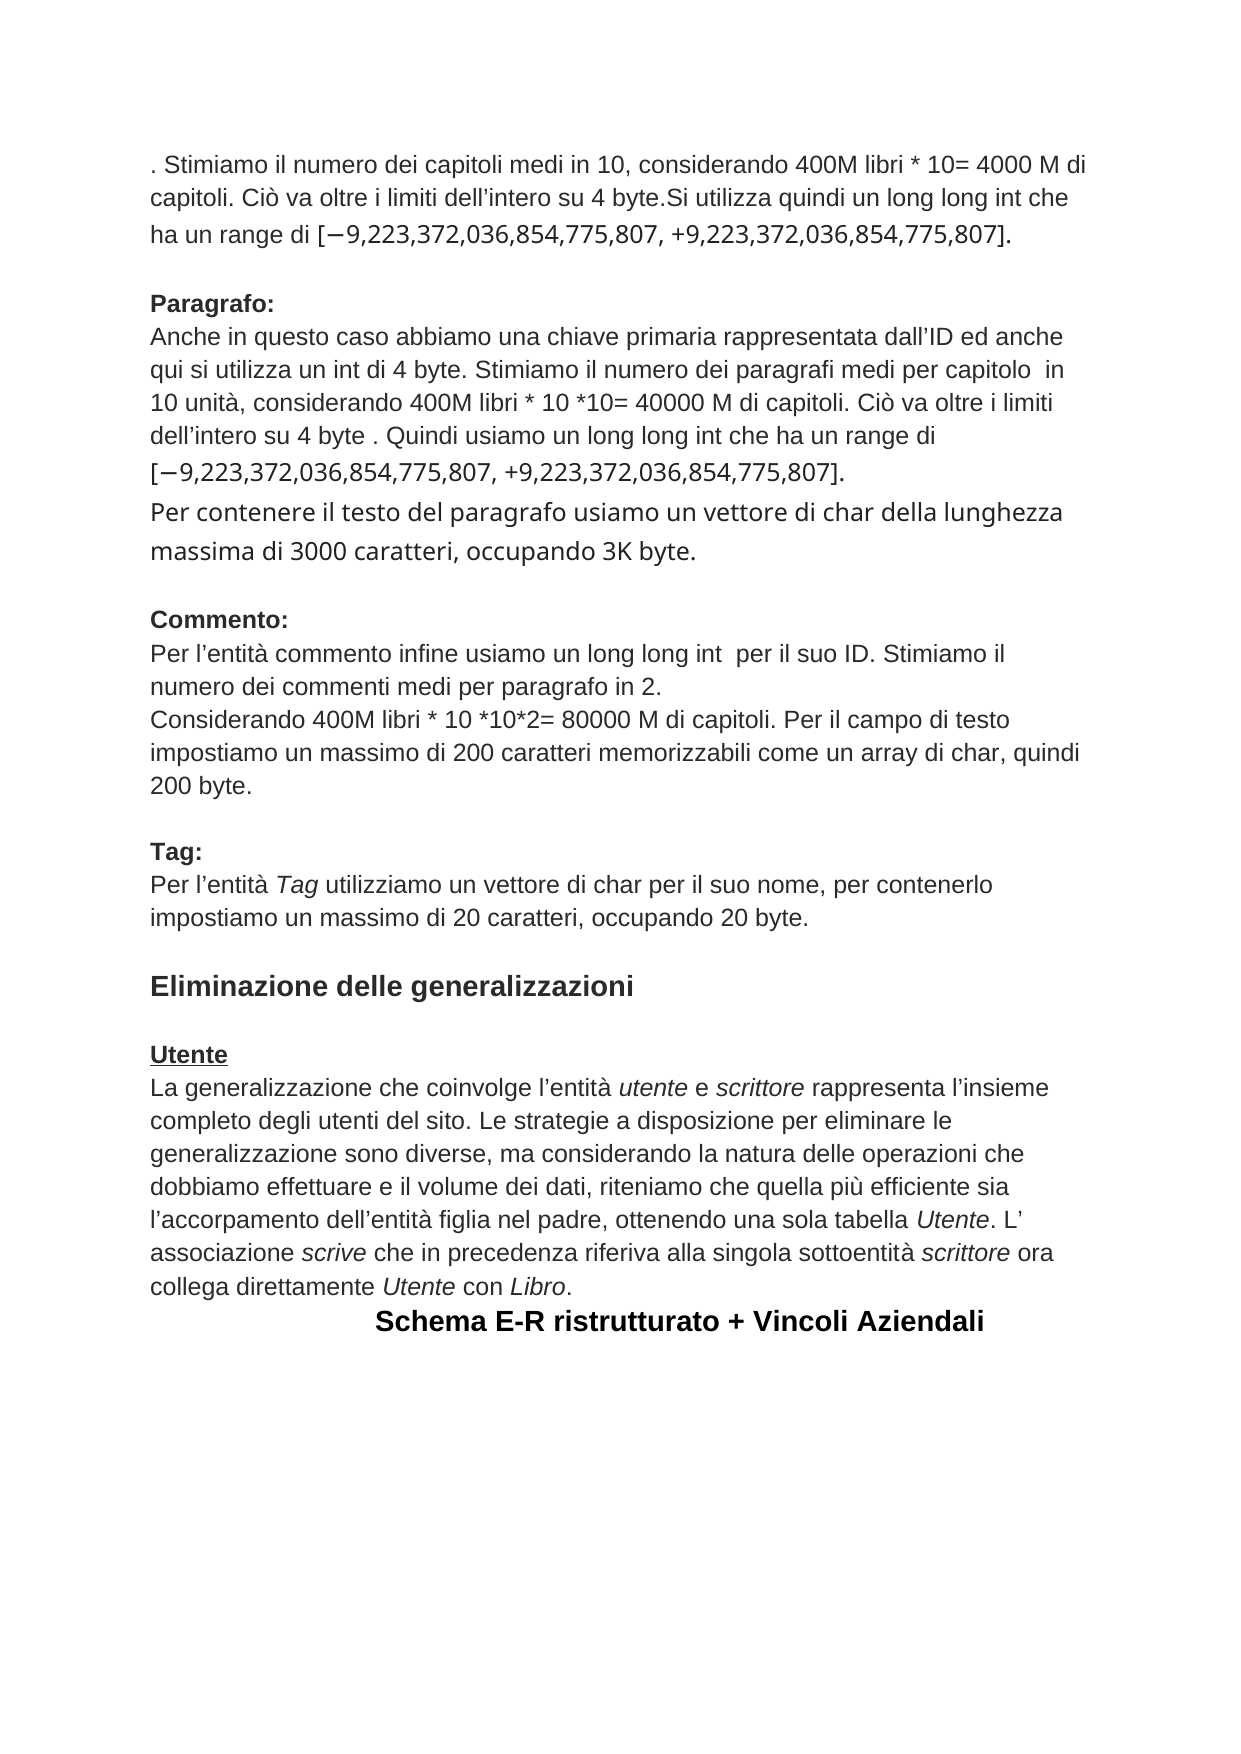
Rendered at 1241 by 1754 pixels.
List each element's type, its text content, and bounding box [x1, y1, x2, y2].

text Commento: [150, 606, 1090, 634]
text La generalizzazione che coinvolge l’entità utente e scrittore rappresenta l’insieme completo degli utenti del sito. Le strategie a disposizione per eliminare le generalizzazione sono diverse, ma considerando la natura delle operazioni che dobbiamo effettuare e il volume dei dati, riteniamo che quella più efficiente sia l’accorpamento dell’entità figlia nel padre, ottenendo una sola tabella Utente. L’ associazione scrive che in precedenza riferiva alla singola sottoentità scrittore ora collega direttamente Utente con Libro. [150, 1073, 1090, 1300]
text Utente [150, 1040, 1090, 1069]
text Eliminazione delle generalizzazioni [150, 969, 1090, 1002]
text Schema E-R ristrutturato + Vincoli Aziendali [300, 1304, 1090, 1338]
text Anche in questo caso abbiamo una chiave primaria rappresentata dall’ID ed anche qui si utilizza un int di 4 byte. Stimiamo il numero dei paragrafi medi per capitolo in 10 unità, considerando 400M libri * 10 *10= 40000 M di capitoli. Ciò va oltre i limiti dell’intero su 4 byte . Quindi usiamo un long long int che ha un range di [−9,223,372,036,854,775,807, +9,223,372,036,854,775,807]. Per contenere il testo del paragrafo usiamo un vettore di char della lunghezza massima di 3000 caratteri, occupando 3K byte. [150, 322, 1090, 567]
text Paragrafo: [150, 289, 1090, 318]
text Tag: [150, 837, 1090, 865]
text Considerando 400M libri * 10 *10*2= 80000 M di capitoli. Per il campo di testo impostiamo un massimo di 200 caratteri memorizzabili come un array di char, quindi 200 byte. [150, 704, 1090, 799]
text Per l’entità commento infine usiamo un long long int per il suo ID. Stimiamo il numero dei commenti medi per paragrafo in 2. [150, 638, 1090, 700]
text Per l’entità Tag utilizziamo un vettore di char per il suo nome, per contenerlo impostiamo un massimo di 20 caratteri, occupando 20 byte. [150, 870, 1090, 931]
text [150, 150, 1090, 251]
